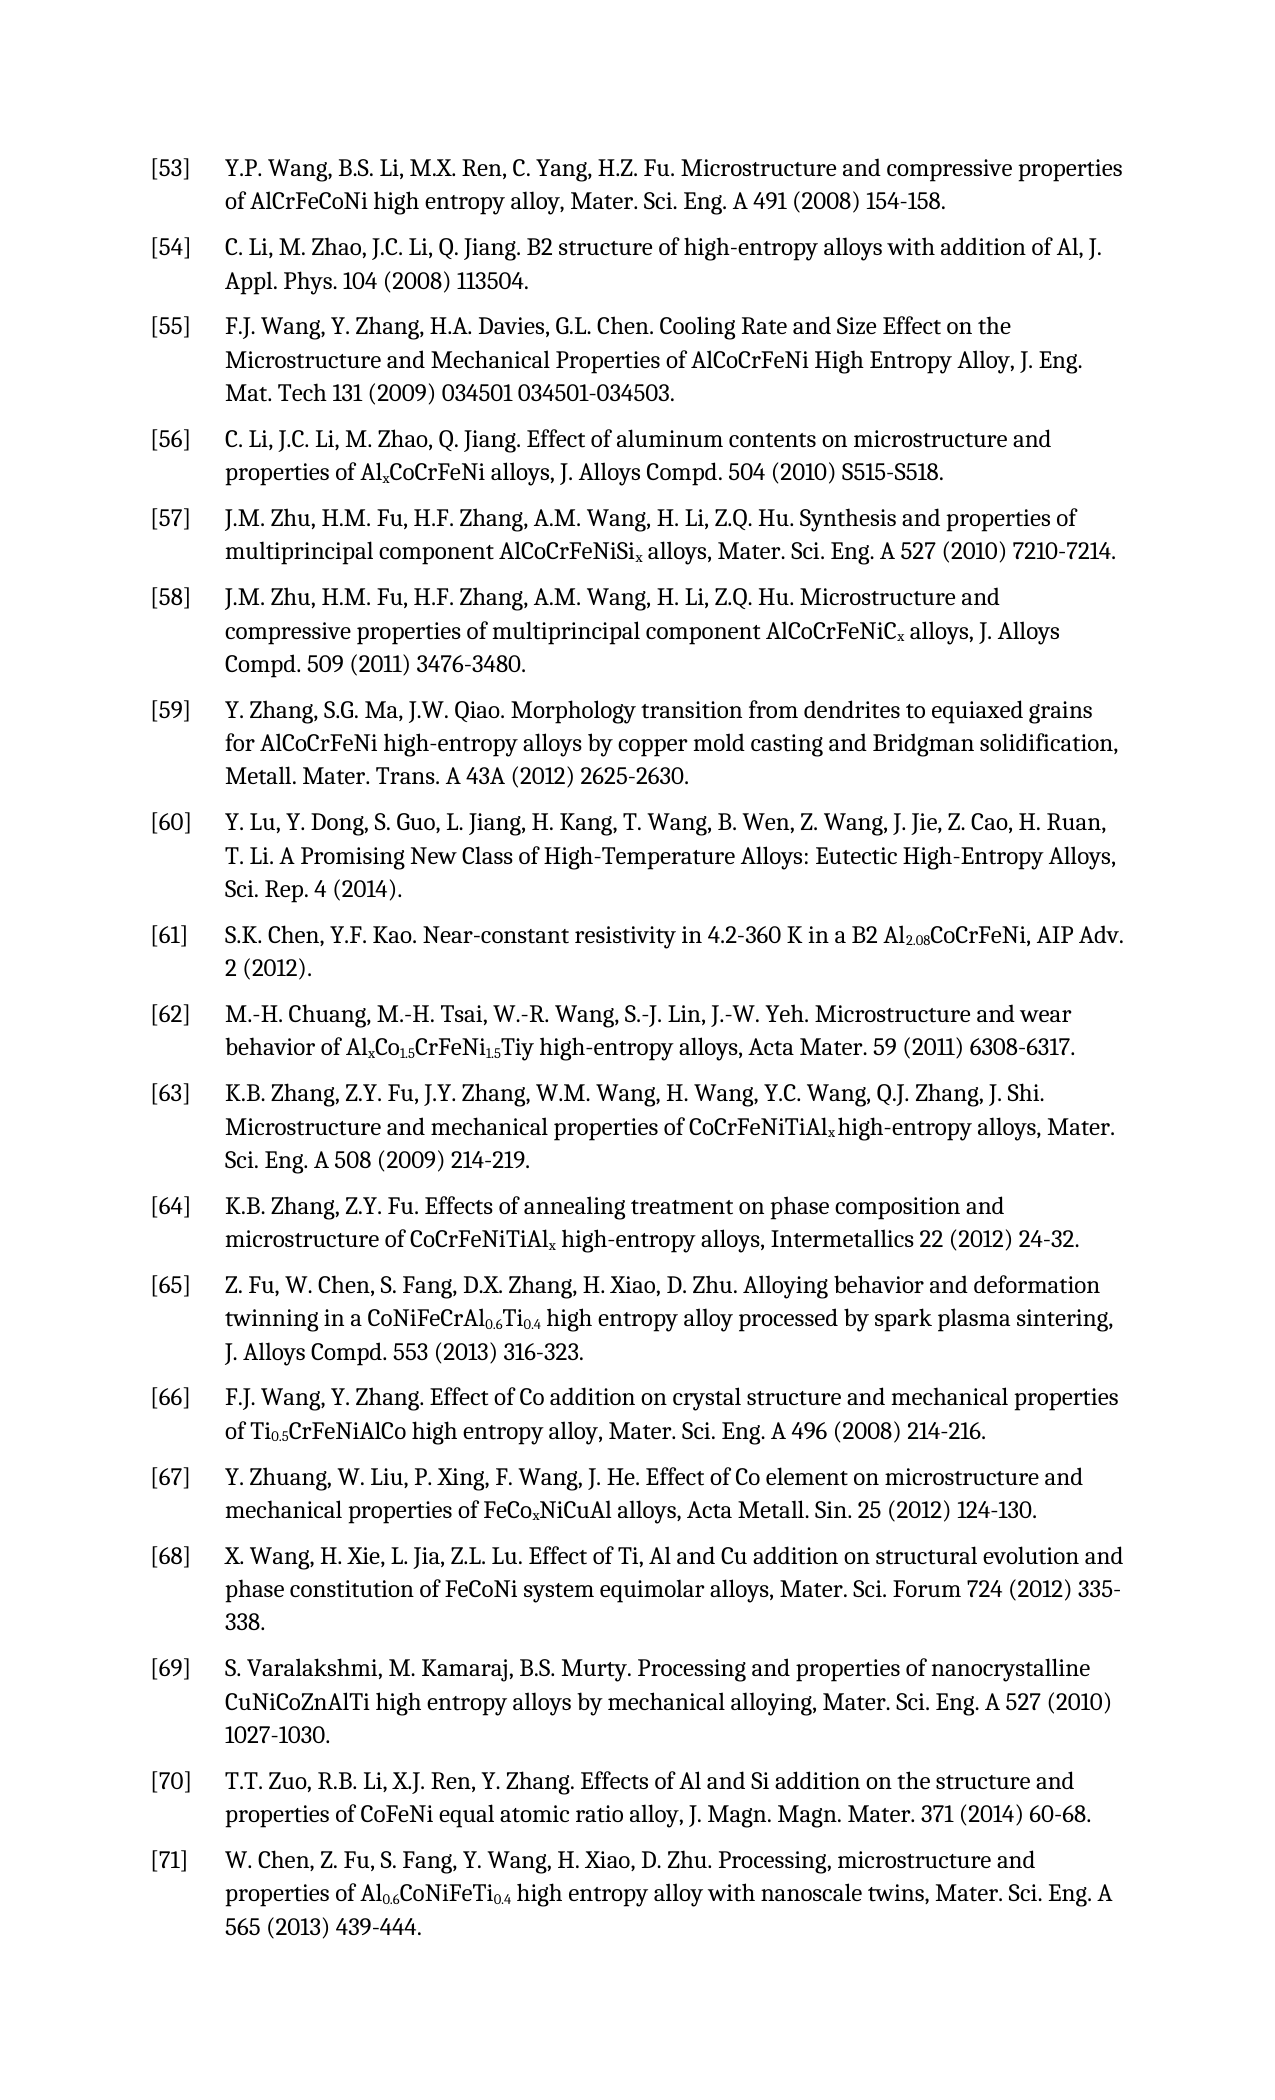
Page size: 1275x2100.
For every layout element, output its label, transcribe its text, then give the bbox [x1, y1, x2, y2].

text [62] M.-H. Chuang, M.-H. Tsai, W.-R. Wang, S.-J. Lin, J.-W. Yeh. Microstructure and wear behavior of AlxCo1.5CrFeNi1.5Tiy high-entropy alloys, Acta Mater. 59 (2011) 6308-6317. [150, 996, 1125, 1062]
text [63] K.B. Zhang, Z.Y. Fu, J.Y. Zhang, W.M. Wang, H. Wang, Y.C. Wang, Q.J. Zhang, J. Shi. Microstructure and mechanical properties of CoCrFeNiTiAlx high-entropy alloys, Mater. Sci. Eng. A 508 (2009) 214-219. [150, 1075, 1125, 1175]
text [58] J.M. Zhu, H.M. Fu, H.F. Zhang, A.M. Wang, H. Li, Z.Q. Hu. Microstructure and compressive properties of multiprincipal component AlCoCrFeNiCx alloys, J. Alloys Compd. 509 (2011) 3476-3480. [150, 579, 1125, 679]
text [68] X. Wang, H. Xie, L. Jia, Z.L. Lu. Effect of Ti, Al and Cu addition on structural evolution and phase constitution of FeCoNi system equimolar alloys, Mater. Sci. Forum 724 (2012) 335-338. [150, 1537, 1125, 1637]
text [59] Y. Zhang, S.G. Ma, J.W. Qiao. Morphology transition from dendrites to equiaxed grains for AlCoCrFeNi high-entropy alloys by copper mold casting and Bridgman solidification, Metall. Mater. Trans. A 43A (2012) 2625-2630. [150, 692, 1125, 792]
text [71] W. Chen, Z. Fu, S. Fang, Y. Wang, H. Xiao, D. Zhu. Processing, microstructure and properties of Al0.6CoNiFeTi0.4 high entropy alloy with nanoscale twins, Mater. Sci. Eng. A 565 (2013) 439-444. [150, 1842, 1125, 1942]
text [61] S.K. Chen, Y.F. Kao. Near-constant resistivity in 4.2-360 K in a B2 Al2.08CoCrFeNi, AIP Adv. 2 (2012). [150, 917, 1125, 983]
text [64] K.B. Zhang, Z.Y. Fu. Effects of annealing treatment on phase composition and microstructure of CoCrFeNiTiAlx high-entropy alloys, Intermetallics 22 (2012) 24-32. [150, 1187, 1125, 1254]
text [65] Z. Fu, W. Chen, S. Fang, D.X. Zhang, H. Xiao, D. Zhu. Alloying behavior and deformation twinning in a CoNiFeCrAl0.6Ti0.4 high entropy alloy processed by spark plasma sintering, J. Alloys Compd. 553 (2013) 316-323. [150, 1267, 1125, 1367]
text [66] F.J. Wang, Y. Zhang. Effect of Co addition on crystal structure and mechanical properties of Ti0.5CrFeNiAlCo high entropy alloy, Mater. Sci. Eng. A 496 (2008) 214-216. [150, 1379, 1125, 1446]
text [56] C. Li, J.C. Li, M. Zhao, Q. Jiang. Effect of aluminum contents on microstructure and properties of AlxCoCrFeNi alloys, J. Alloys Compd. 504 (2010) S515-S518. [150, 421, 1125, 487]
text [69] S. Varalakshmi, M. Kamaraj, B.S. Murty. Processing and properties of nanocrystalline CuNiCoZnAlTi high entropy alloys by mechanical alloying, Mater. Sci. Eng. A 527 (2010) 1027-1030. [150, 1650, 1125, 1750]
text [67] Y. Zhuang, W. Liu, P. Xing, F. Wang, J. He. Effect of Co element on microstructure and mechanical properties of FeCoxNiCuAl alloys, Acta Metall. Sin. 25 (2012) 124-130. [150, 1458, 1125, 1525]
text [55] F.J. Wang, Y. Zhang, H.A. Davies, G.L. Chen. Cooling Rate and Size Effect on the Microstructure and Mechanical Properties of AlCoCrFeNi High Entropy Alloy, J. Eng. Mat. Tech 131 (2009) 034501 034501-034503. [150, 308, 1125, 408]
text [57] J.M. Zhu, H.M. Fu, H.F. Zhang, A.M. Wang, H. Li, Z.Q. Hu. Synthesis and properties of multiprincipal component AlCoCrFeNiSix alloys, Mater. Sci. Eng. A 527 (2010) 7210-7214. [150, 500, 1125, 567]
text [54] C. Li, M. Zhao, J.C. Li, Q. Jiang. B2 structure of high-entropy alloys with addition of Al, J. Appl. Phys. 104 (2008) 113504. [150, 229, 1125, 296]
text [70] T.T. Zuo, R.B. Li, X.J. Ren, Y. Zhang. Effects of Al and Si addition on the structure and properties of CoFeNi equal atomic ratio alloy, J. Magn. Magn. Mater. 371 (2014) 60-68. [150, 1762, 1125, 1829]
text [60] Y. Lu, Y. Dong, S. Guo, L. Jiang, H. Kang, T. Wang, B. Wen, Z. Wang, J. Jie, Z. Cao, H. Ruan, T. Li. A Promising New Class of High-Temperature Alloys: Eutectic High-Entropy Alloys, Sci. Rep. 4 (2014). [150, 804, 1125, 904]
text [53] Y.P. Wang, B.S. Li, M.X. Ren, C. Yang, H.Z. Fu. Microstructure and compressive properties of AlCrFeCoNi high entropy alloy, Mater. Sci. Eng. A 491 (2008) 154-158. [150, 150, 1125, 217]
